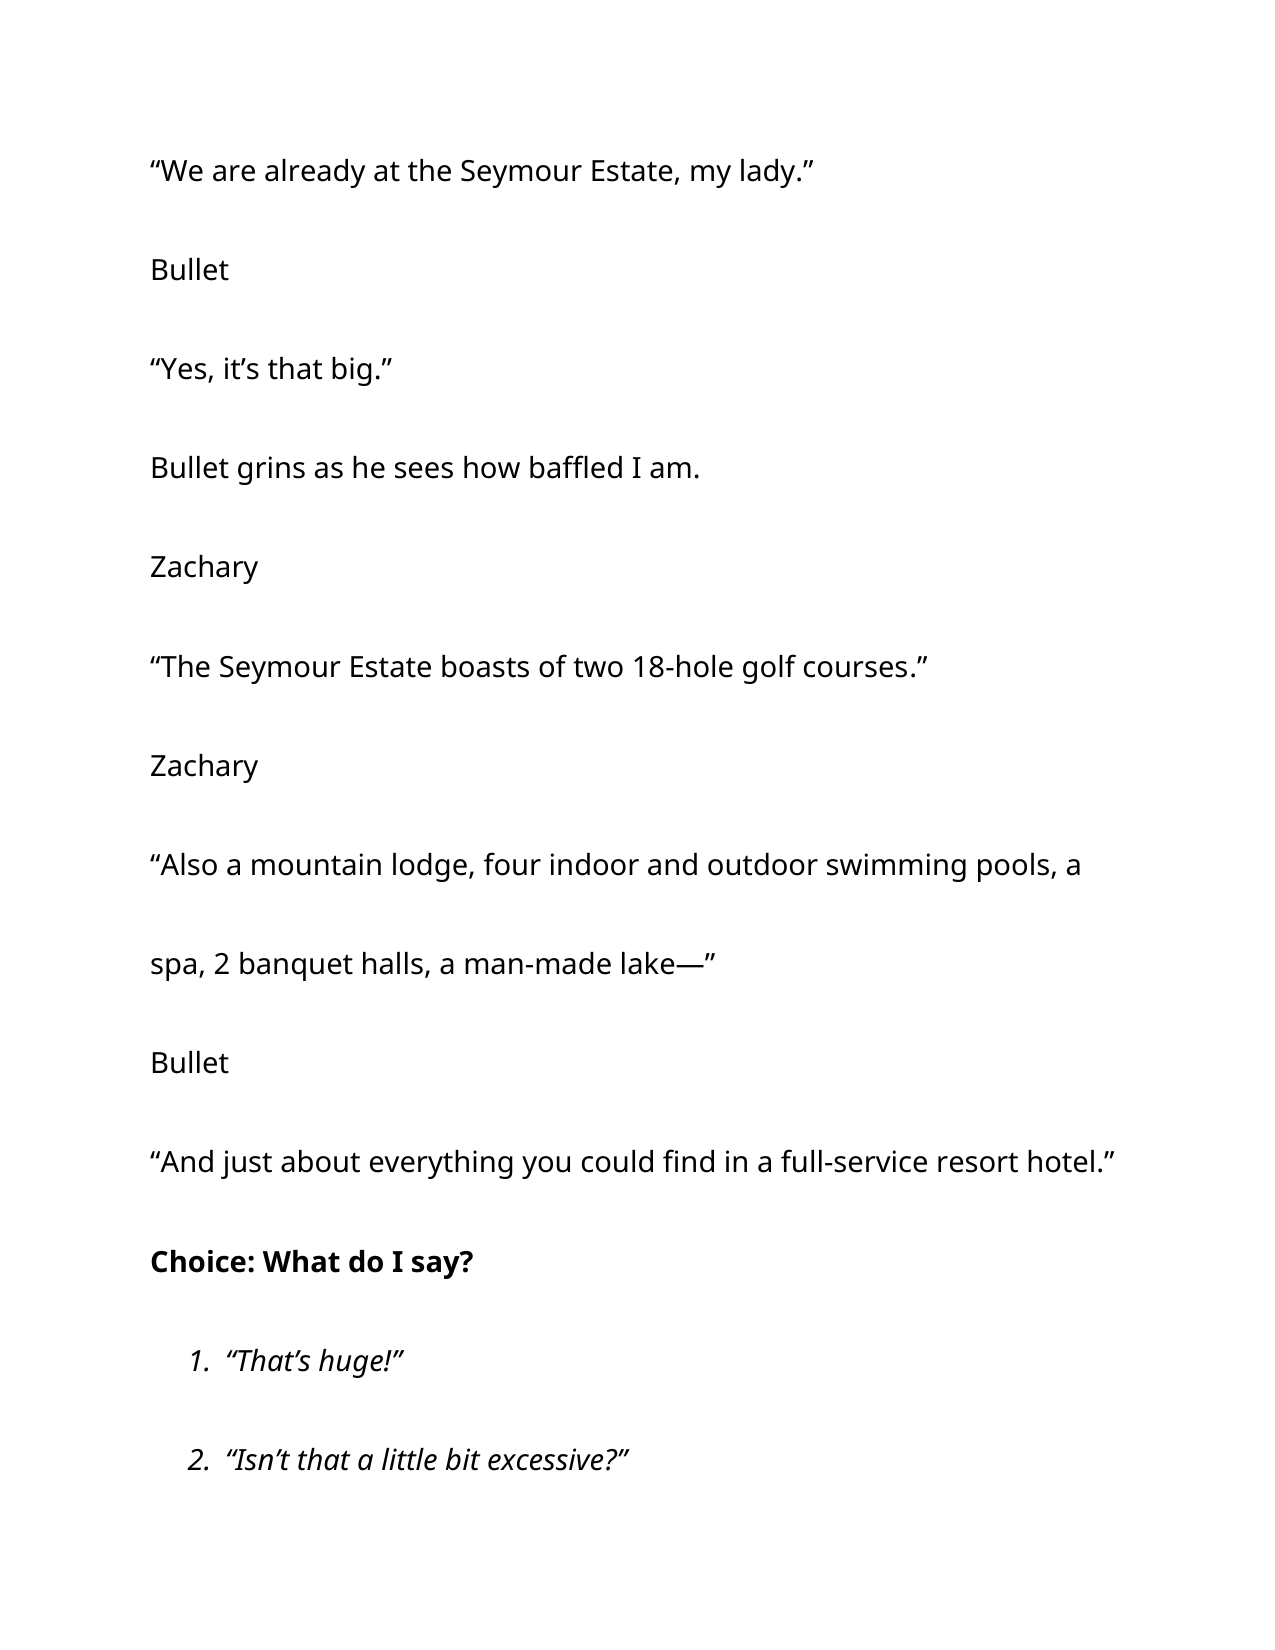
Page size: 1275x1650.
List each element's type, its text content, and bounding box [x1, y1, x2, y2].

text Zachary [150, 547, 1125, 586]
text “The Seymour Estate boasts of two 18-hole golf courses.” [150, 646, 1125, 686]
text Choice: What do I say? [150, 1241, 1125, 1281]
text Bullet grins as he sees how baffled I am. [150, 447, 1125, 487]
text Zachary [150, 745, 1125, 785]
list “That’s huge!” [187, 1340, 1125, 1380]
text Bullet [150, 249, 1125, 289]
text “And just about everything you could find in a full-service resort hotel.” [150, 1142, 1125, 1181]
list “Isn’t that a little bit excessive?” [187, 1439, 1125, 1479]
text “We are already at the Seymour Estate, my lady.” [150, 150, 1125, 190]
text “Yes, it’s that big.” [150, 348, 1125, 388]
text “Also a mountain lodge, four indoor and outdoor swimming pools, a spa, 2 banquet halls, a man-made lake—” [150, 844, 1125, 983]
text Bullet [150, 1042, 1125, 1082]
